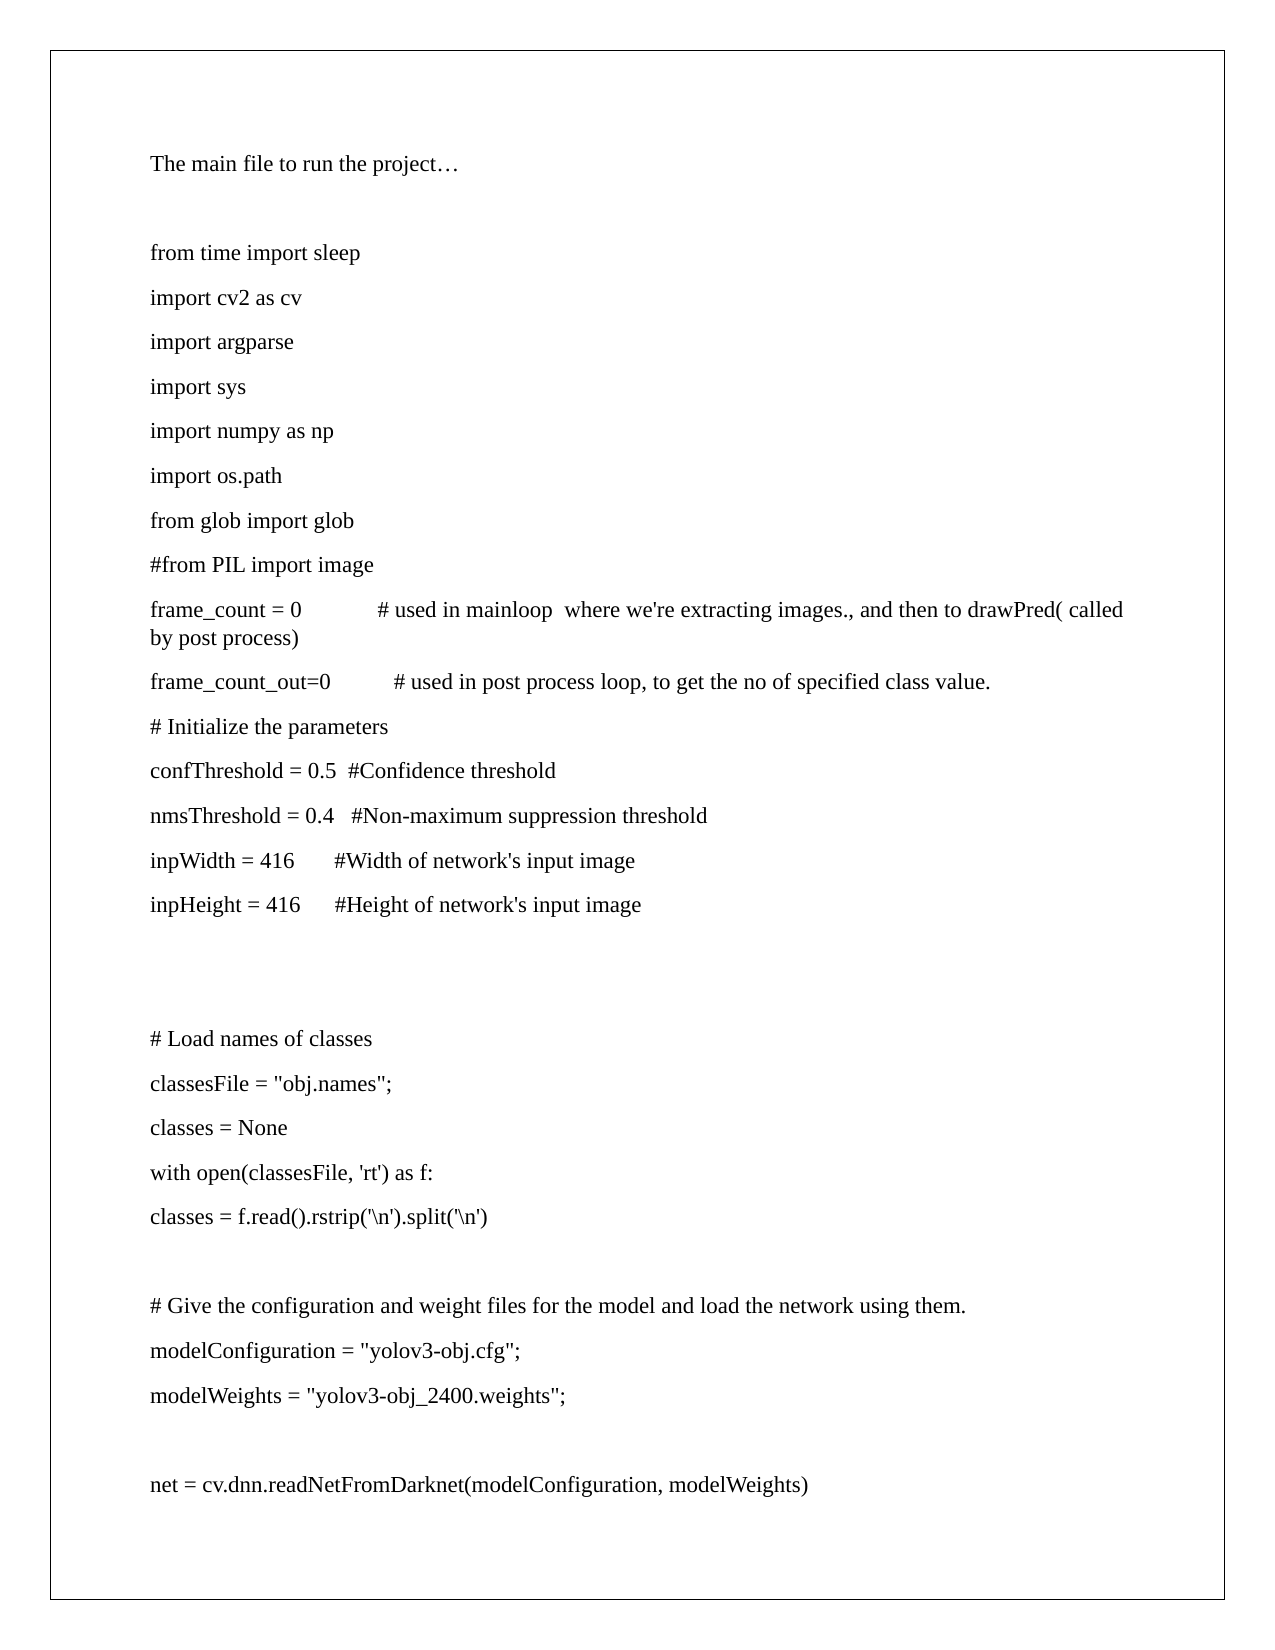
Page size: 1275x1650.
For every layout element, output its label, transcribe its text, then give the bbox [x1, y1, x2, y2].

text inpWidth = 416 #Width of network's input image [150, 847, 1125, 873]
text import os.path [150, 462, 1125, 488]
text frame_count_out=0 # used in post process loop, to get the no of specified class value. [150, 668, 1125, 695]
text modelConfiguration = "yolov3-obj.cfg"; [150, 1337, 1125, 1363]
text import sys [150, 373, 1125, 399]
text classesFile = "obj.names"; [150, 1069, 1125, 1096]
text #from PIL import image [150, 551, 1125, 578]
text from glob import glob [150, 507, 1125, 533]
text inpHeight = 416 #Height of network's input image [150, 891, 1125, 918]
text The main file to run the project… [150, 150, 1125, 176]
text classes = f.read().rstrip('\n').split('\n') [150, 1203, 1125, 1230]
text # Load names of classes [150, 1025, 1125, 1051]
text # Give the configuration and weight files for the model and load the network using them. [150, 1292, 1125, 1319]
text import numpy as np [150, 417, 1125, 444]
text with open(classesFile, 'rt') as f: [150, 1159, 1125, 1185]
text # Initialize the parameters [150, 713, 1125, 739]
text confThreshold = 0.5 #Confidence threshold [150, 757, 1125, 784]
text import cv2 as cv [150, 284, 1125, 310]
text modelWeights = "yolov3-obj_2400.weights"; [150, 1382, 1125, 1408]
text net = cv.dnn.readNetFromDarknet(modelConfiguration, modelWeights) [150, 1471, 1125, 1497]
text import argparse [150, 328, 1125, 355]
text from time import sleep [150, 239, 1125, 266]
text frame_count = 0 # used in mainloop where we're extracting images., and then to drawPred( called by post process) [150, 596, 1125, 650]
text classes = None [150, 1114, 1125, 1141]
text nmsThreshold = 0.4 #Non-maximum suppression threshold [150, 802, 1125, 828]
